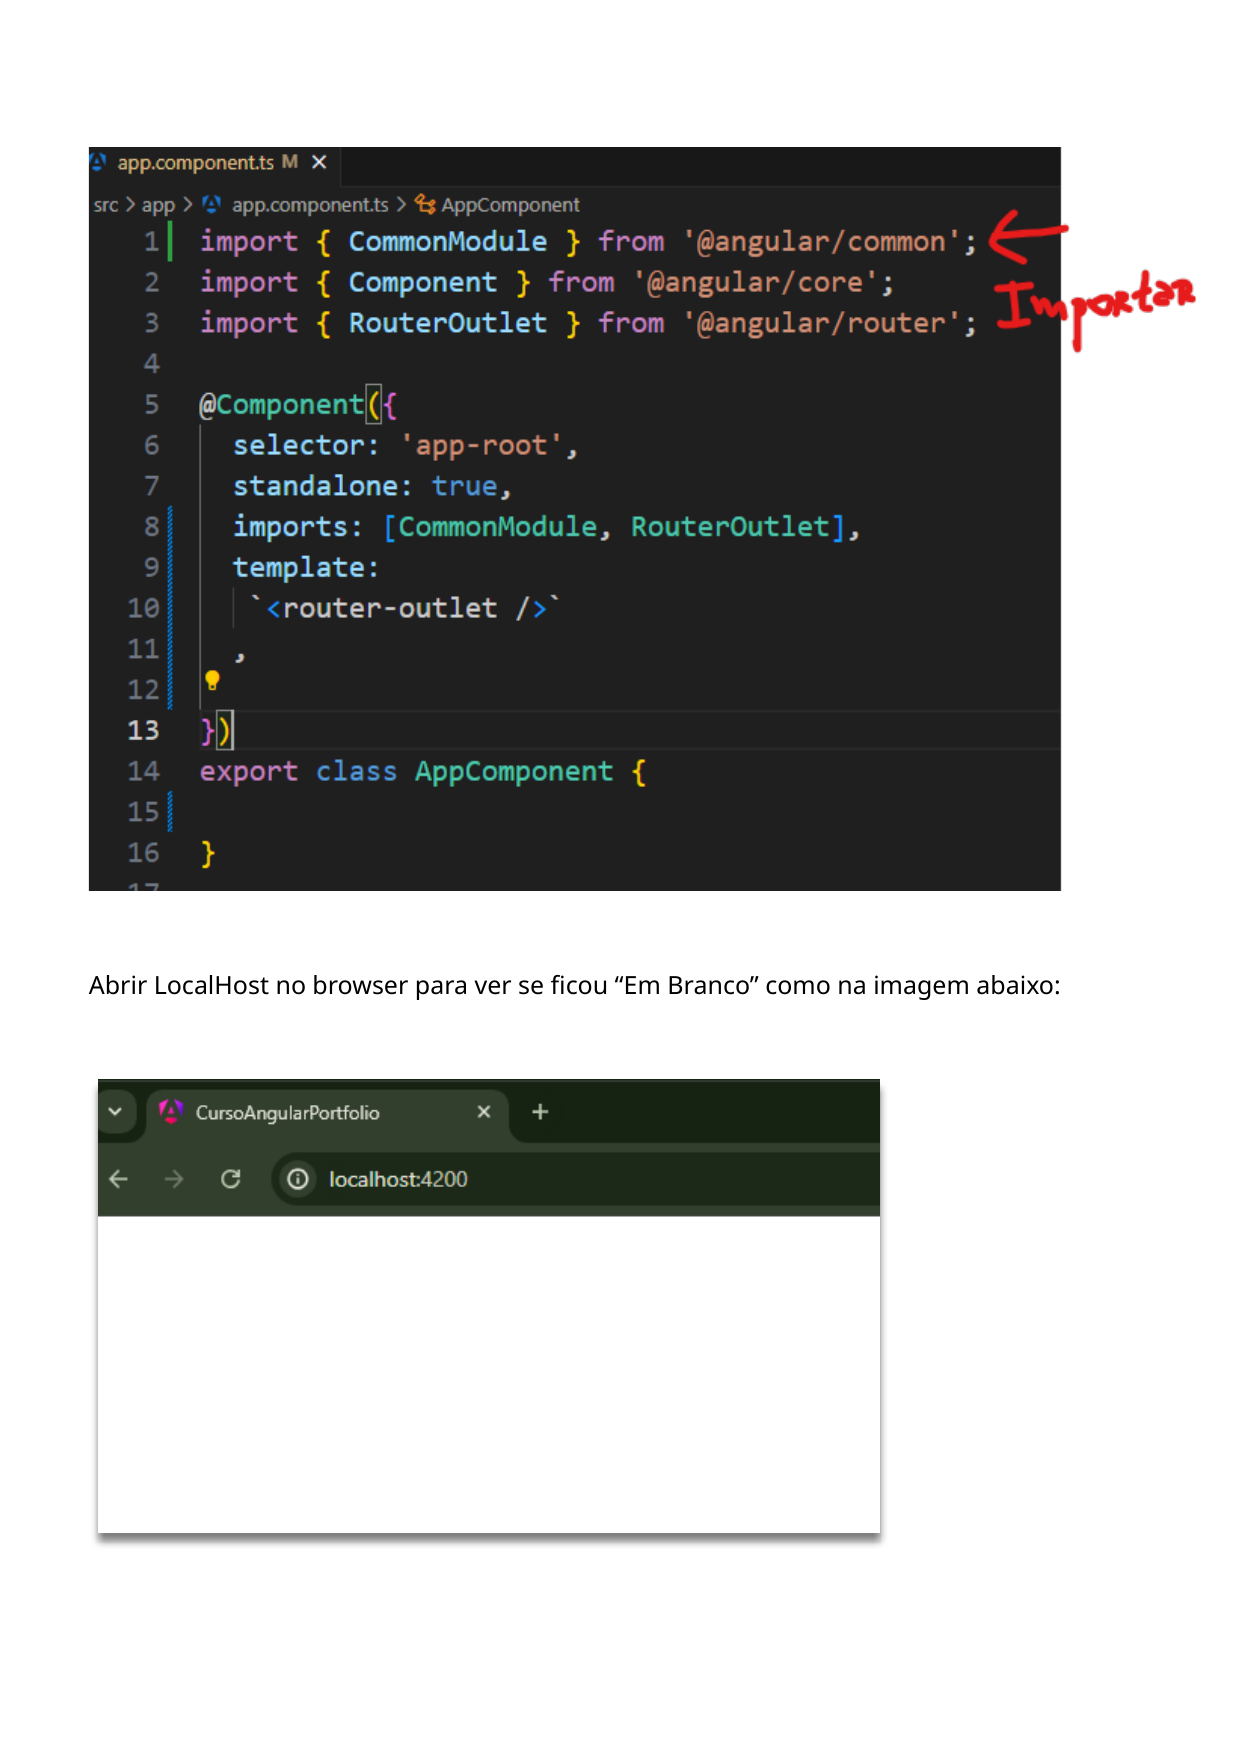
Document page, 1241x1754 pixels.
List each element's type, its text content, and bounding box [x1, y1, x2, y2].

text Abrir LocalHost no browser para ver se ficou “Em Branco” como na imagem abaixo: [89, 968, 1196, 1002]
picture [88, 147, 1197, 891]
picture [98, 1079, 880, 1533]
